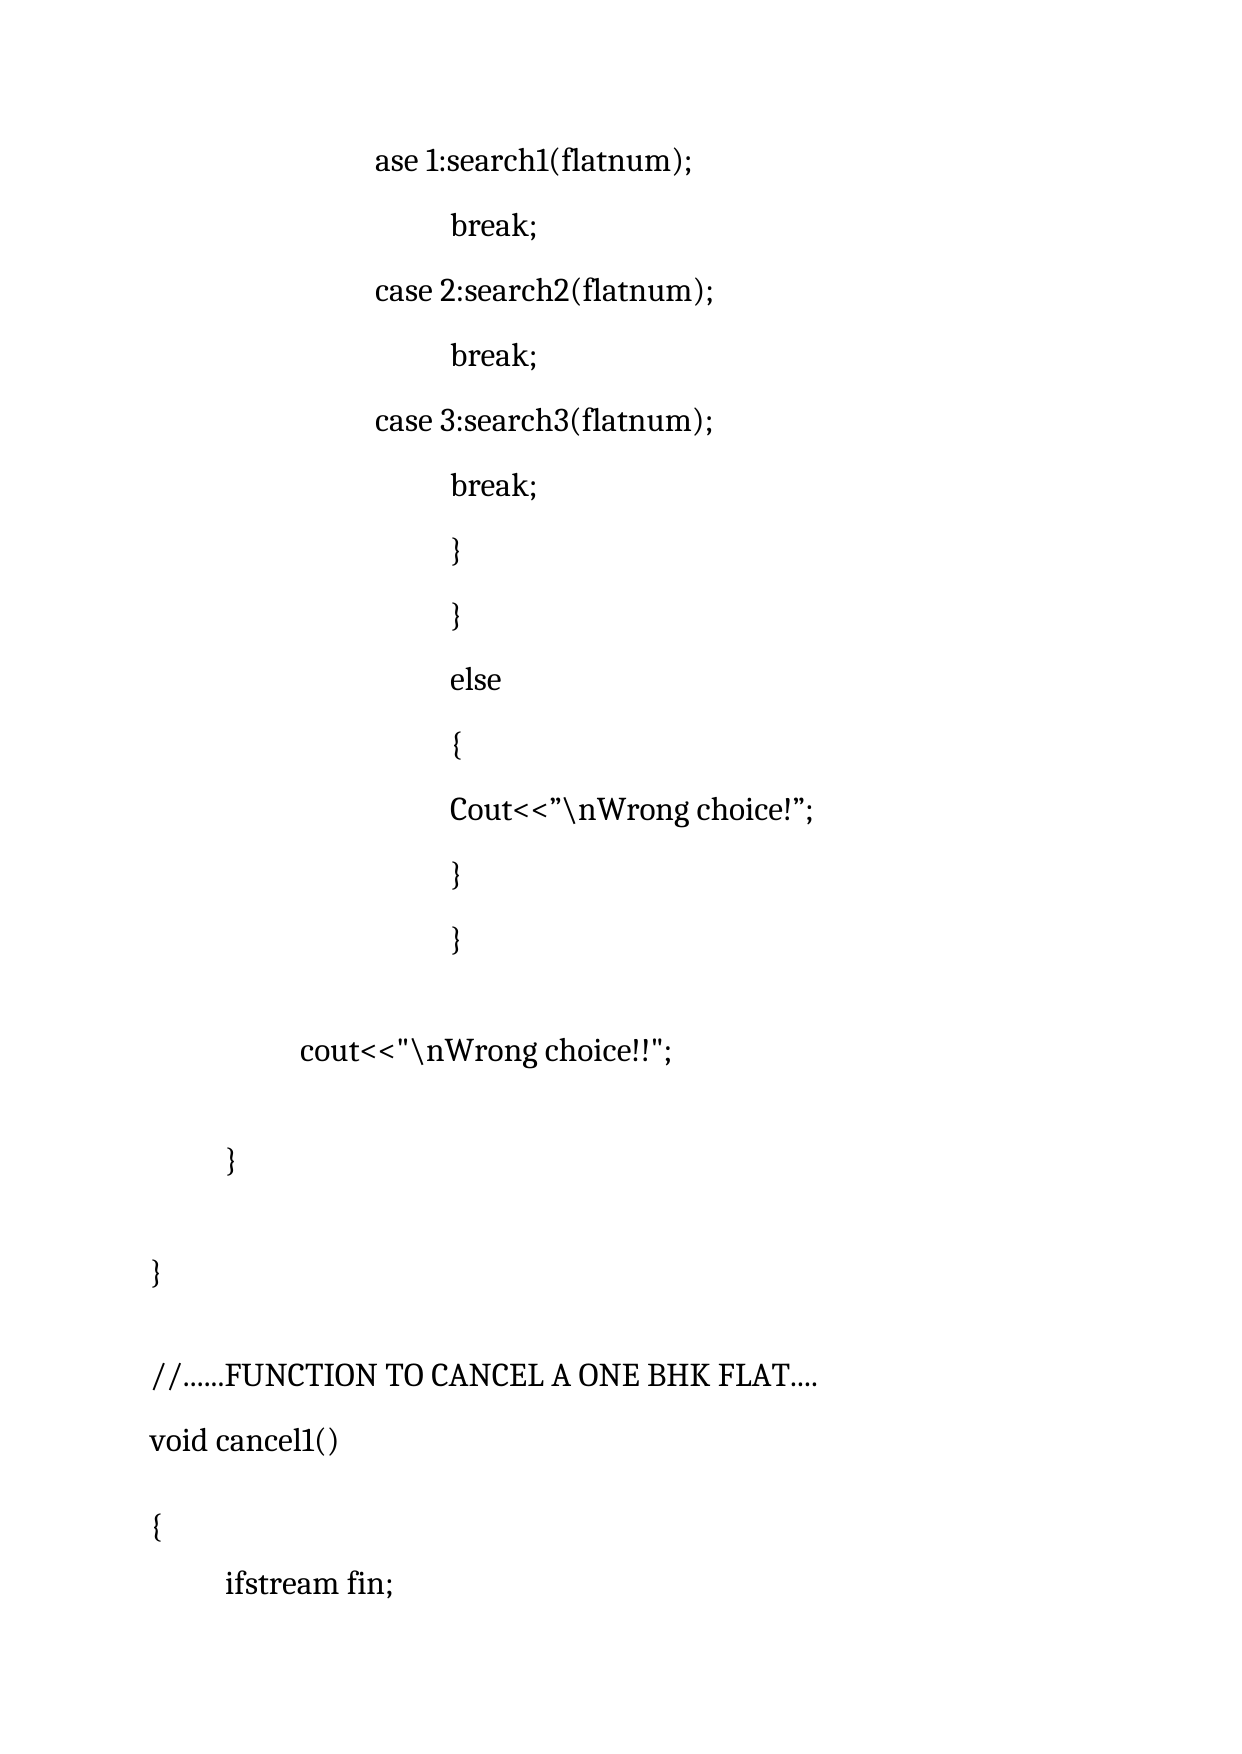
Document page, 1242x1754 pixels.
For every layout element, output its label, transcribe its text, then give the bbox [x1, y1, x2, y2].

text break; [450, 336, 1067, 375]
text case 3:search3(flatnum); [375, 401, 1067, 439]
text ase 1:search1(flatnum); [375, 142, 1067, 180]
text case 2:search2(flatnum); [375, 271, 1067, 310]
text else [450, 661, 1067, 699]
text } [450, 596, 1067, 634]
text } [150, 1253, 1067, 1290]
text ifstream fin; [225, 1565, 1067, 1603]
text } [225, 1142, 1067, 1180]
text } [450, 531, 1067, 569]
text { [150, 1506, 1067, 1544]
text Cout<<”\nWrong choice!”; [450, 791, 1067, 829]
text //......FUNCTION TO CANCEL A ONE BHK FLAT.... void cancel1() [150, 1357, 842, 1459]
text { [450, 726, 1067, 764]
text break; [450, 466, 1067, 504]
text } [450, 856, 1067, 894]
text cout<<"\nWrong choice!!"; [300, 1031, 1067, 1069]
text } [450, 920, 1067, 959]
text break; [450, 207, 1067, 245]
